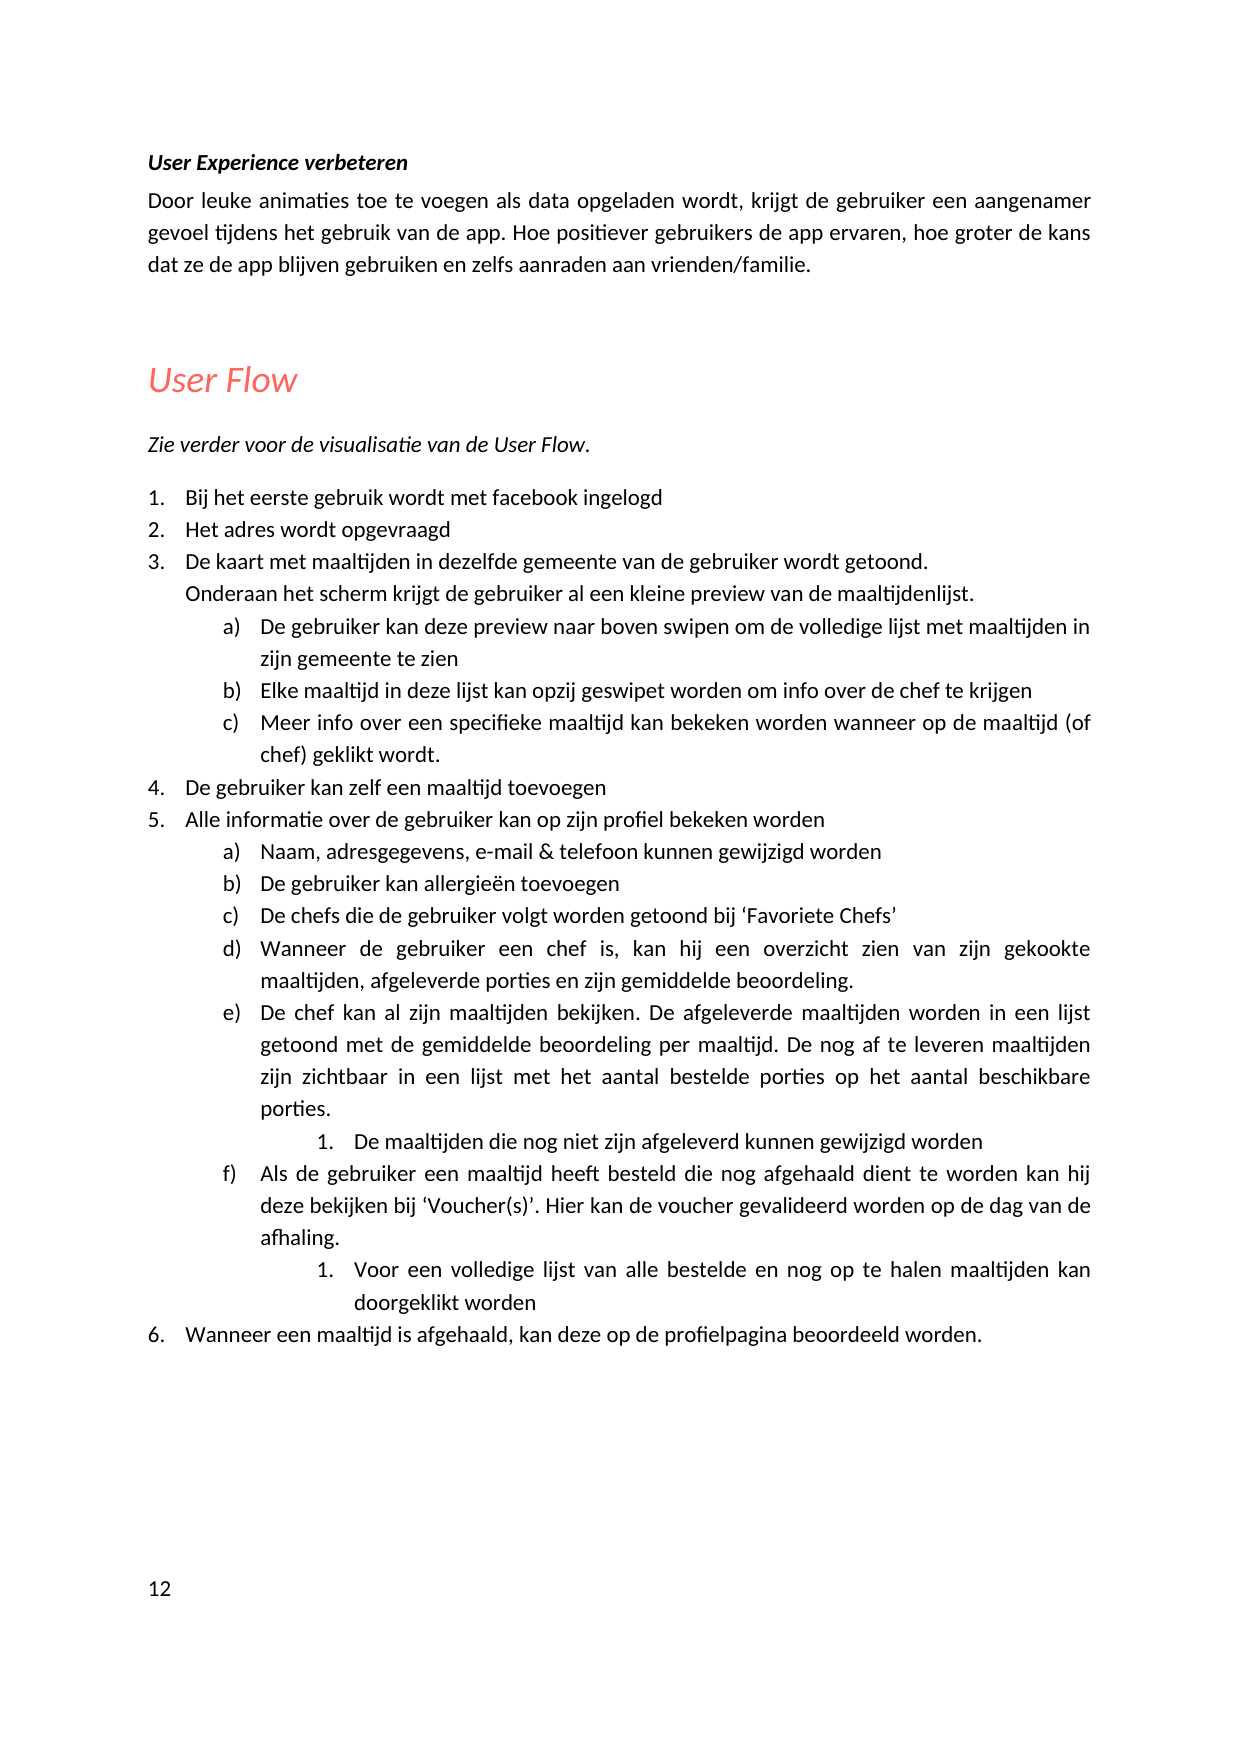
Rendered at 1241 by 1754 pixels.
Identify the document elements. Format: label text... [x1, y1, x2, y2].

list Onderaan het scherm krijgt de gebruiker al een kleine preview van de maaltijdenlijst. [185, 579, 1093, 608]
list De chefs die de gebruiker volgt worden getoond bij ‘Favoriete Chefs’ [223, 901, 1093, 929]
text User Experience verbeteren [148, 148, 1093, 176]
list De gebruiker kan allergieën toevoegen [223, 869, 1093, 897]
list Meer info over een specifieke maaltijd kan bekeken worden wanneer op de maaltijd (of chef) geklikt wordt. [223, 708, 1093, 768]
list De gebruiker kan deze preview naar boven swipen om de volledige lijst met maaltijden in zijn gemeente te zien [223, 612, 1093, 672]
list Elke maaltijd in deze lijst kan opzij geswipet worden om info over de chef te krijgen [223, 676, 1093, 704]
text Zie verder voor de visualisatie van de User Flow. [148, 430, 1093, 458]
list Wanneer een maaltijd is afgehaald, kan deze op de profielpagina beoordeeld worden. [148, 1320, 1093, 1348]
list Als de gebruiker een maaltijd heeft besteld die nog afgehaald dient te worden kan hij deze bekijken bij ‘Voucher(s)’. Hier kan de voucher gevalideerd worden op de dag van de afhaling. [223, 1159, 1093, 1251]
list Wanneer de gebruiker een chef is, kan hij een overzicht zien van zijn gekookte maaltijden, afgeleverde porties en zijn gemiddelde beoordeling. [223, 934, 1093, 994]
text Door leuke animaties toe te voegen als data opgeladen wordt, krijgt de gebruiker een aangenamer gevoel tijdens het gebruik van de app. Hoe positiever gebruikers de app ervaren, hoe groter de kans dat ze de app blijven gebruiken en zelfs aanraden aan vrienden/familie. [148, 186, 1093, 278]
list Het adres wordt opgevraagd [148, 515, 1093, 543]
list De maaltijden die nog niet zijn afgeleverd kunnen gewijzigd worden [316, 1127, 1093, 1155]
list De chef kan al zijn maaltijden bekijken. De afgeleverde maaltijden worden in een lijst getoond met de gemiddelde beoordeling per maaltijd. De nog af te leveren maaltijden zijn zichtbaar in een lijst met het aantal bestelde porties op het aantal beschikbare porties. [223, 998, 1093, 1123]
list Voor een volledige lijst van alle bestelde en nog op te halen maaltijden kan doorgeklikt worden [316, 1256, 1093, 1316]
list Naam, adresgegevens, e-mail & telefoon kunnen gewijzigd worden [223, 837, 1093, 865]
list Alle informatie over de gebruiker kan op zijn profiel bekeken worden [148, 805, 1093, 833]
list De kaart met maaltijden in dezelfde gemeente van de gebruiker wordt getoond. [148, 547, 1093, 575]
list De gebruiker kan zelf een maaltijd toevoegen [148, 773, 1093, 801]
subtitle User Flow [148, 356, 1093, 402]
list Bij het eerste gebruik wordt met facebook ingelogd [148, 483, 1093, 511]
